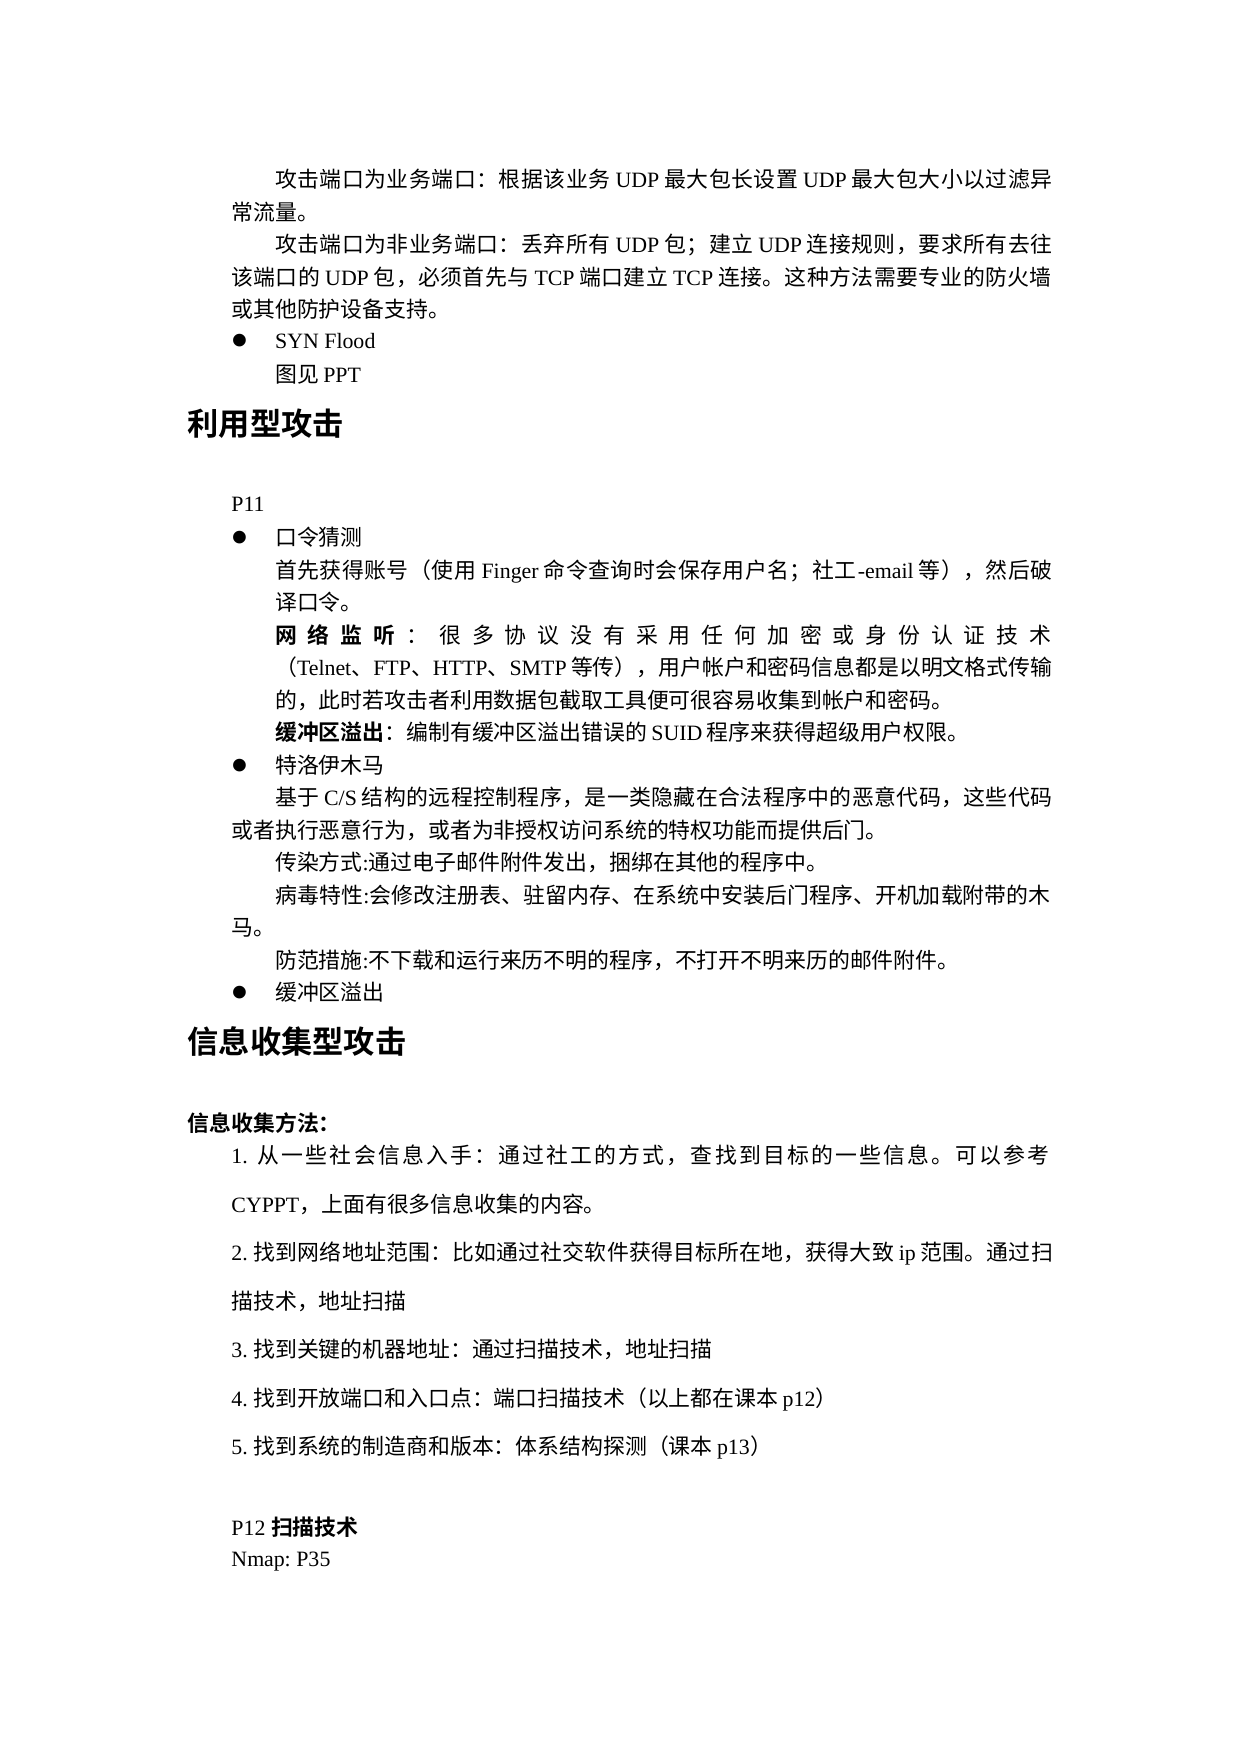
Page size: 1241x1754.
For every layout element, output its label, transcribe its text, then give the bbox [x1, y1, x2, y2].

list 缓冲区溢出：编制有缓冲区溢出错误的SUID程序来获得超级用户权限。 [275, 715, 1053, 747]
list 缓冲区溢出 [231, 975, 1053, 1007]
list 首先获得账号（使用Finger命令查询时会保存用户名；社工-email等），然后破译口令。 [275, 552, 1053, 617]
text 4. 找到开放端口和入口点：端口扫描技术（以上都在课本p12） [231, 1380, 1053, 1413]
text 传染方式:通过电子邮件附件发出，捆绑在其他的程序中。 [231, 845, 1053, 877]
text 攻击端口为业务端口：根据该业务UDP最大包长设置UDP最大包大小以过滤异常流量。 [231, 162, 1053, 227]
list SYN Flood [231, 324, 1053, 357]
text 防范措施:不下载和运行来历不明的程序，不打开不明来历的邮件附件。 [231, 942, 1053, 975]
text 1. 从一些社会信息入手：通过社工的方式，查找到目标的一些信息。可以参考CYPPT，上面有很多信息收集的内容。 [231, 1138, 1053, 1219]
list 特洛伊木马 [231, 747, 1053, 780]
text 3. 找到关键的机器地址：通过扫描技术，地址扫描 [231, 1332, 1053, 1364]
text 2. 找到网络地址范围：比如通过社交软件获得目标所在地，获得大致ip范围。通过扫描技术，地址扫描 [231, 1235, 1053, 1316]
list 口令猜测 [231, 520, 1053, 552]
text 信息收集方法： [187, 1105, 1053, 1138]
list 网络监听：很多协议没有采用任何加密或身份认证技术（Telnet、FTP、HTTP、SMTP等传），用户帐户和密码信息都是以明文格式传输的，此时若攻击者利用数据包截取工具便可很容易收集到帐户和密码。 [275, 617, 1053, 715]
text 攻击端口为非业务端口：丢弃所有UDP包；建立UDP连接规则，要求所有去往该端口的UDP包，必须首先与TCP端口建立TCP连接。这种方法需要专业的防火墙或其他防护设备支持。 [231, 227, 1053, 324]
text 图见PPT [275, 357, 1053, 389]
text 基于C/S结构的远程控制程序，是一类隐藏在合法程序中的恶意代码，这些代码或者执行恶意行为，或者为非授权访问系统的特权功能而提供后门。 [231, 780, 1053, 845]
text 5. 找到系统的制造商和版本：体系结构探测（课本p13） [231, 1429, 1053, 1461]
text Nmap: P35 [187, 1542, 1053, 1574]
text P12 扫描技术 [187, 1509, 1053, 1542]
subtitle 信息收集型攻击 [187, 1007, 1053, 1072]
text P11 [187, 487, 1053, 520]
subtitle 利用型攻击 [187, 389, 1053, 454]
text 病毒特性:会修改注册表、驻留内存、在系统中安装后门程序、开机加载附带的木马。 [231, 877, 1053, 942]
